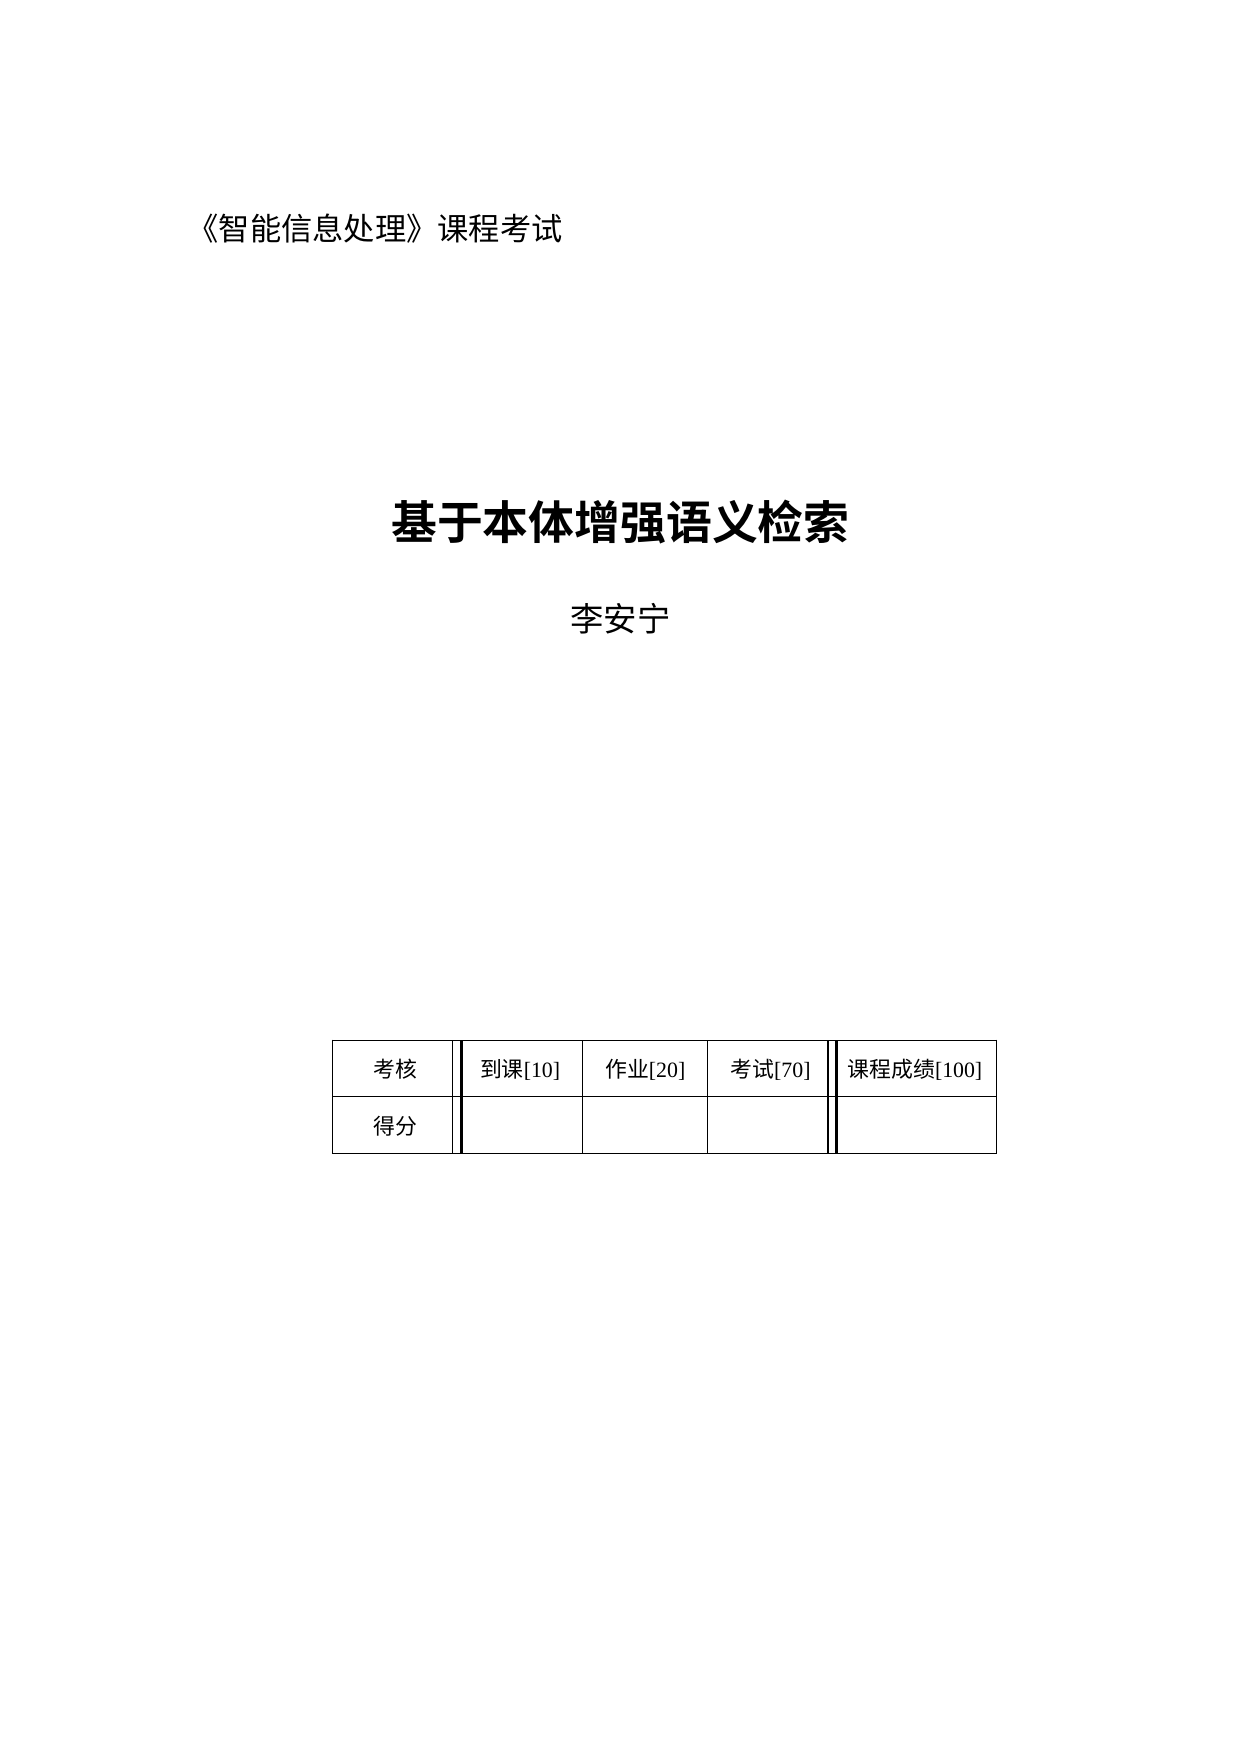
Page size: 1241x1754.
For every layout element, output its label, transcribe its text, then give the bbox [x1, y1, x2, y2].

table_header 考核 [333, 1041, 452, 1096]
text 基于本体增强语义检索 [187, 471, 1053, 568]
table_header 考试[70] [708, 1041, 827, 1096]
table_cell [463, 1097, 582, 1153]
table_cell [838, 1097, 996, 1153]
table_cell [829, 1097, 833, 1153]
table_cell [708, 1097, 827, 1153]
table_header 作业[20] [583, 1041, 707, 1096]
table_header 到课[10] [463, 1041, 582, 1096]
text 《智能信息处理》课程考试 [187, 194, 1053, 259]
table_cell [583, 1097, 707, 1153]
table_header 课程成绩[100] [838, 1041, 996, 1096]
table_cell 得分 [333, 1097, 452, 1153]
text 李安宁 [187, 584, 1053, 649]
